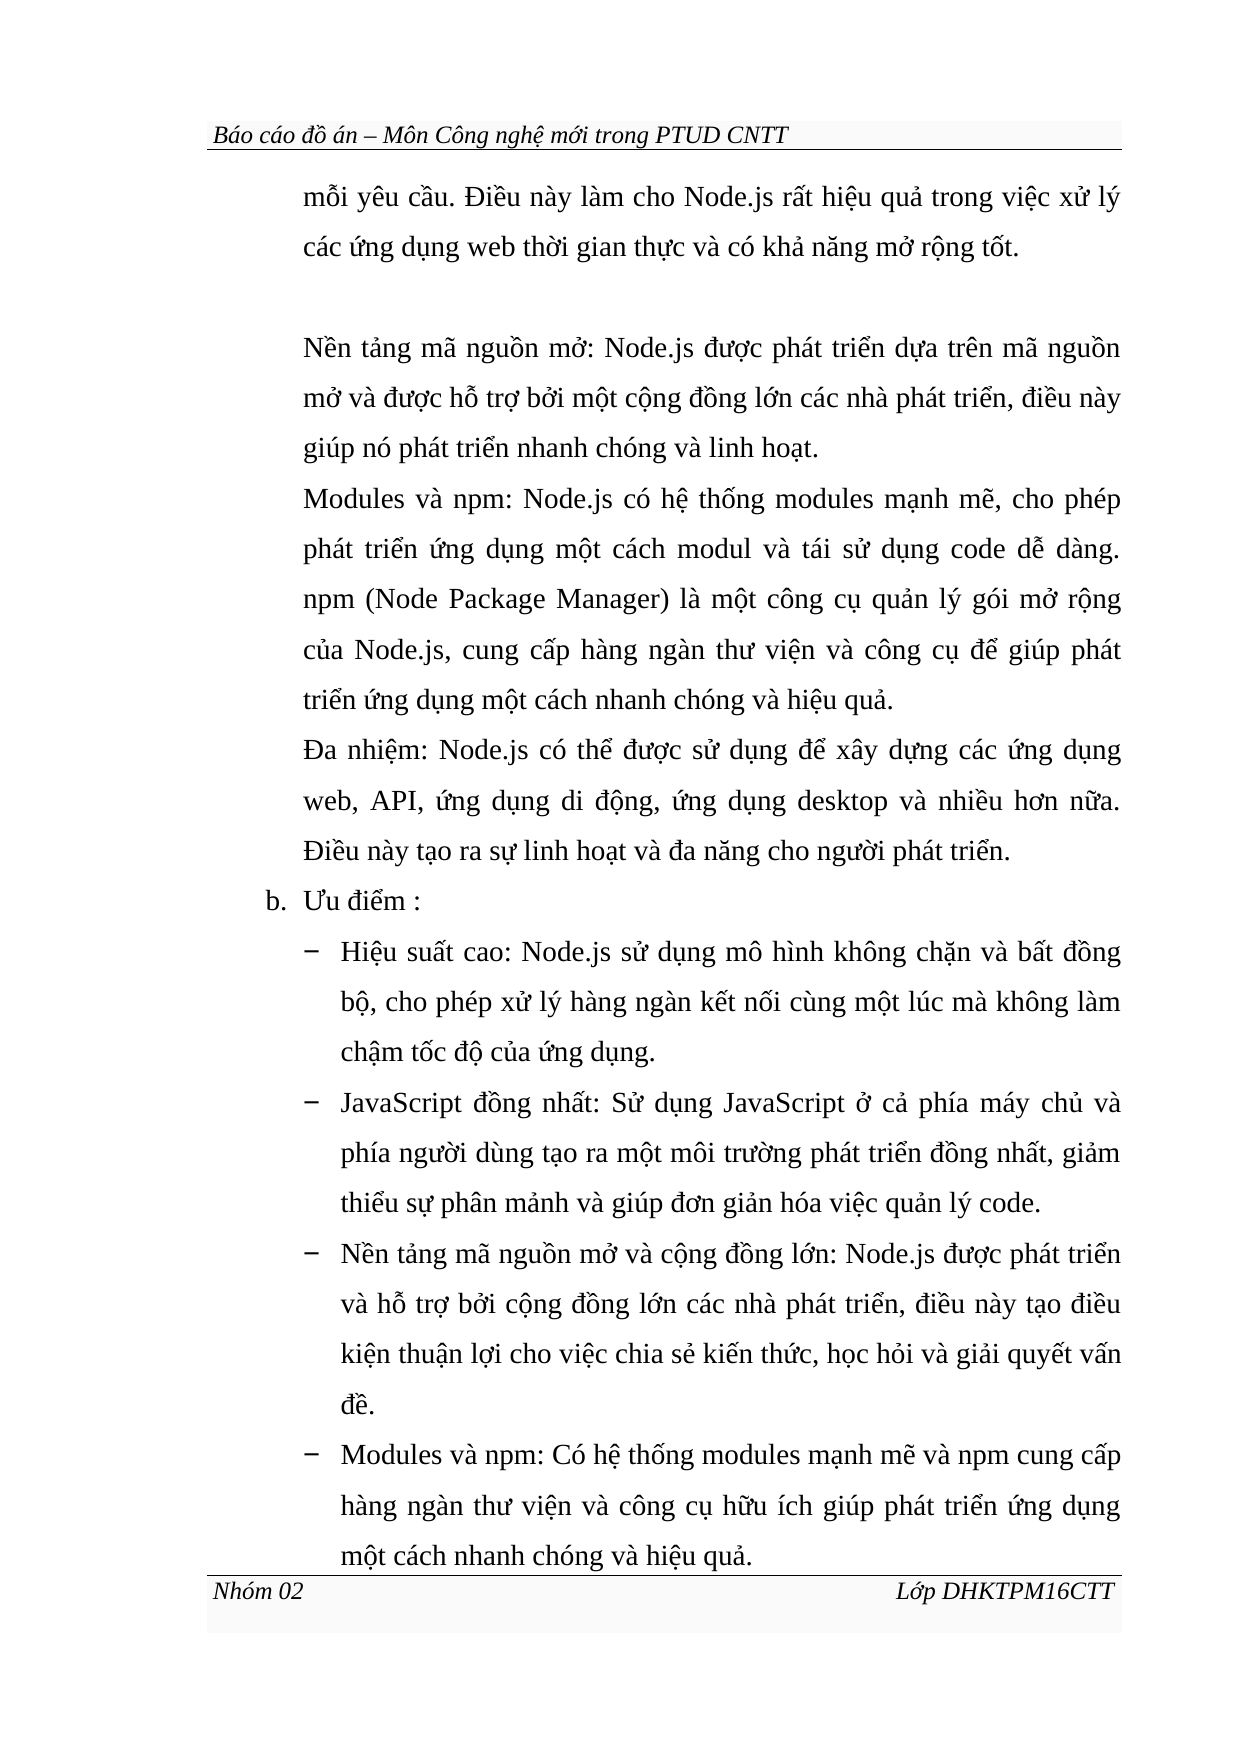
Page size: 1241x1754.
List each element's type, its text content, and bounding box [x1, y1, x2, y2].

list Modules và npm: Node.js có hệ thống modules mạnh mẽ, cho phép phát triển ứng dụng một cách modul và tái sử dụng code dễ dàng. npm (Node Package Manager) là một công cụ quản lý gói mở rộng của Node.js, cung cấp hàng ngàn thư viện và công cụ để giúp phát triển ứng dụng một cách nhanh chóng và hiệu quả. [303, 481, 1122, 716]
list Hiệu suất cao: Node.js sử dụng mô hình không chặn và bất đồng bộ, cho phép xử lý hàng ngàn kết nối cùng một lúc mà không làm chậm tốc độ của ứng dụng. [303, 934, 1122, 1068]
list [303, 179, 1122, 263]
list Đa nhiệm: Node.js có thể được sử dụng để xây dựng các ứng dụng web, API, ứng dụng di động, ứng dụng desktop và nhiều hơn nữa. Điều này tạo ra sự linh hoạt và đa năng cho người phát triển. [303, 732, 1122, 867]
list Nền tảng mã nguồn mở: Node.js được phát triển dựa trên mã nguồn mở và được hỗ trợ bởi một cộng đồng lớn các nhà phát triển, điều này giúp nó phát triển nhanh chóng và linh hoạt. [303, 330, 1122, 464]
list Modules và npm: Có hệ thống modules mạnh mẽ và npm cung cấp hàng ngàn thư viện và công cụ hữu ích giúp phát triển ứng dụng một cách nhanh chóng và hiệu quả. [303, 1437, 1122, 1571]
list Nền tảng mã nguồn mở và cộng đồng lớn: Node.js được phát triển và hỗ trợ bởi cộng đồng lớn các nhà phát triển, điều này tạo điều kiện thuận lợi cho việc chia sẻ kiến thức, học hỏi và giải quyết vấn đề. [303, 1236, 1122, 1420]
list Ưu điểm : [265, 883, 1122, 917]
list JavaScript đồng nhất: Sử dụng JavaScript ở cả phía máy chủ và phía người dùng tạo ra một môi trường phát triển đồng nhất, giảm thiểu sự phân mảnh và giúp đơn giản hóa việc quản lý code. [303, 1085, 1122, 1219]
